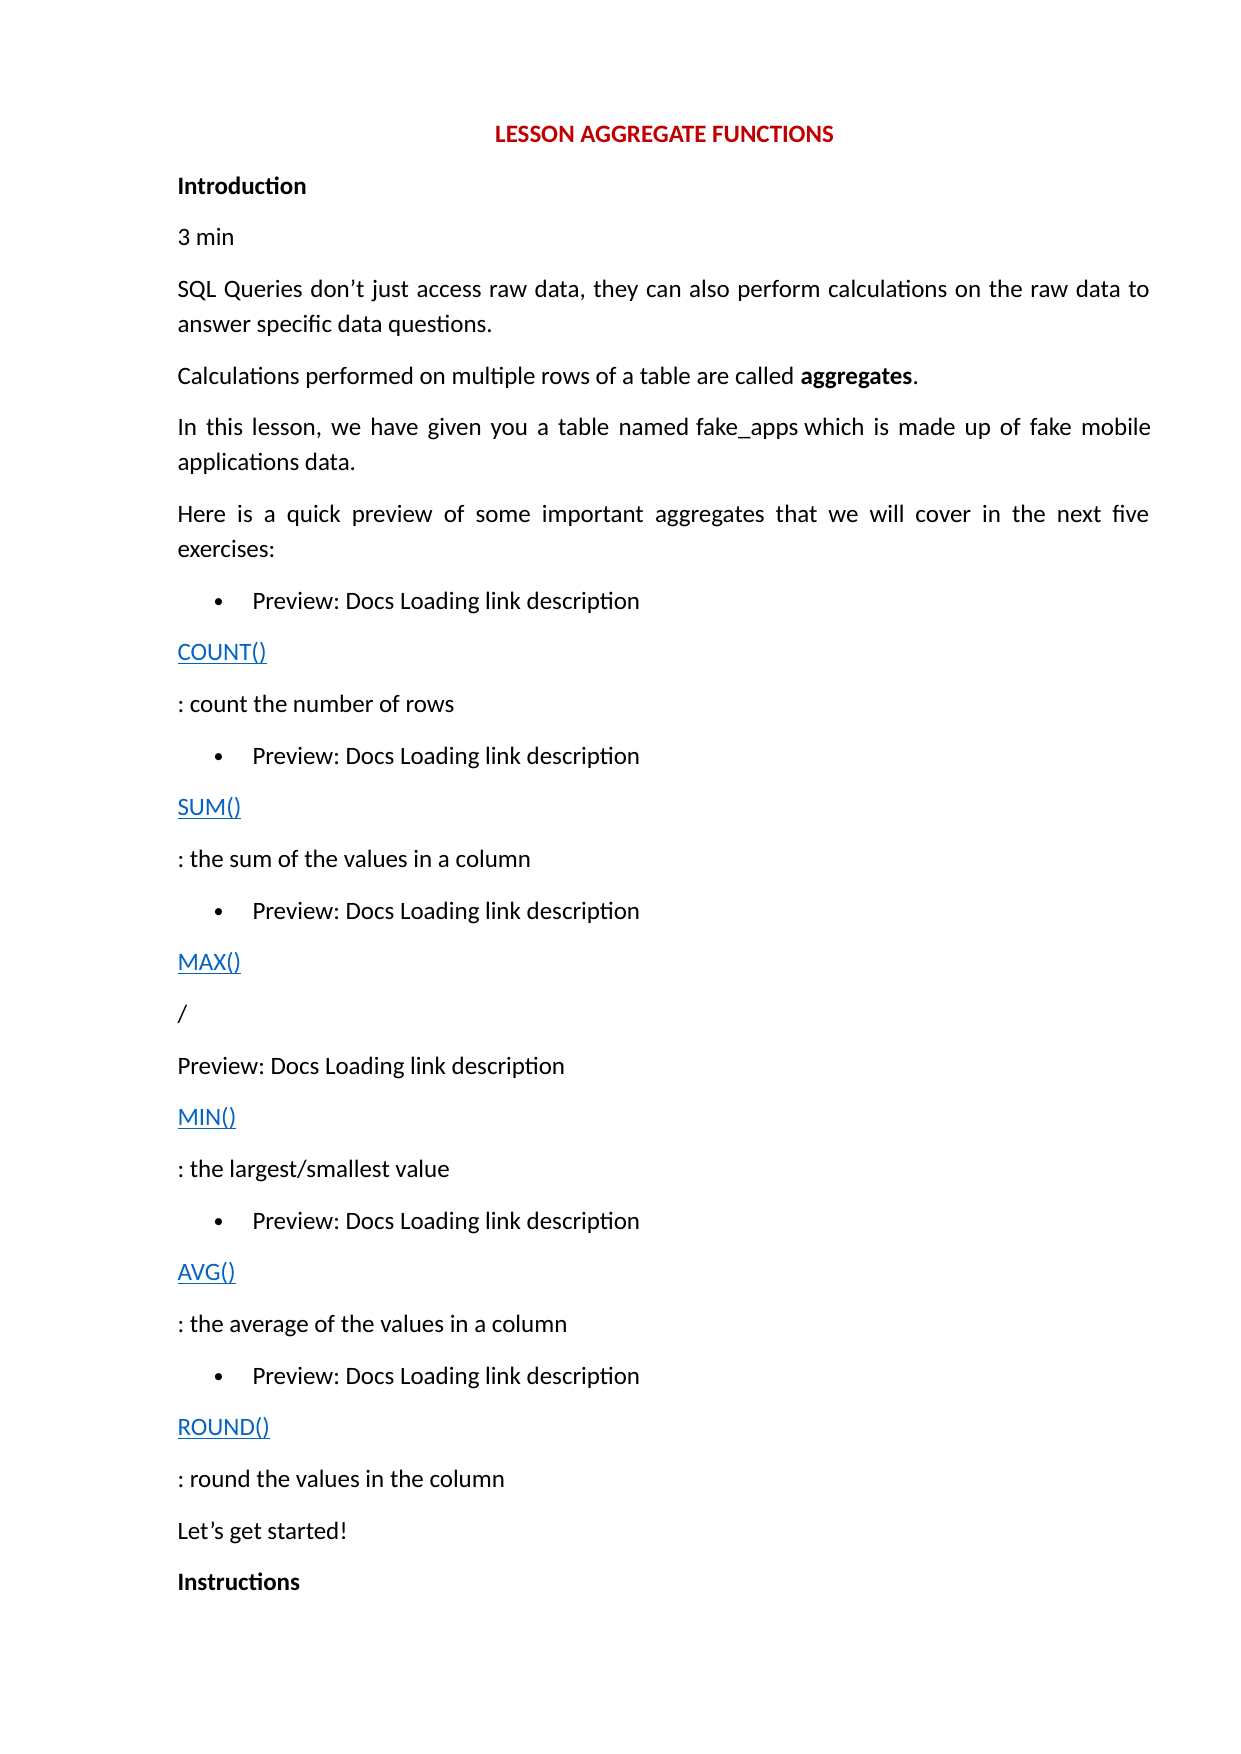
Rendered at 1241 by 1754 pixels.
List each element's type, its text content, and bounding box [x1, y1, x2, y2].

text Here is a quick preview of some important aggregates that we will cover in the next five exercises: [177, 498, 1152, 564]
list Preview: Docs Loading link description [215, 1205, 1152, 1235]
text : the largest/smallest value [177, 1153, 1152, 1184]
text ROUND() [177, 1411, 1152, 1442]
text Calculations performed on multiple rows of a table are called aggregates. [177, 360, 1152, 390]
text In this lesson, we have given you a table named fake_apps which is made up of fake mobile applications data. [177, 411, 1152, 477]
text : count the number of rows [177, 688, 1152, 719]
text : the average of the values in a column [177, 1308, 1152, 1339]
list Preview: Docs Loading link description [215, 1360, 1152, 1390]
text Let’s get started! [177, 1515, 1152, 1545]
list Preview: Docs Loading link description [215, 740, 1152, 770]
text SQL Queries don’t just access raw data, they can also perform calculations on the raw data to answer specific data questions. [177, 273, 1152, 339]
text Preview: Docs Loading link description [177, 1050, 1152, 1080]
list Preview: Docs Loading link description [215, 895, 1152, 925]
text AVG() [177, 1256, 1152, 1287]
text / [177, 998, 1152, 1029]
text : round the values in the column [177, 1463, 1152, 1494]
text MIN() [177, 1101, 1152, 1132]
text Introduction [177, 170, 1152, 200]
text 3 min [177, 221, 1152, 252]
text COUNT() [177, 636, 1152, 667]
text MAX() [177, 946, 1152, 977]
text LESSON AGGREGATE FUNCTIONS [177, 118, 1152, 149]
text SUM() [177, 791, 1152, 822]
text : the sum of the values in a column [177, 843, 1152, 874]
text Instructions [177, 1566, 1152, 1597]
list Preview: Docs Loading link description [215, 585, 1152, 615]
